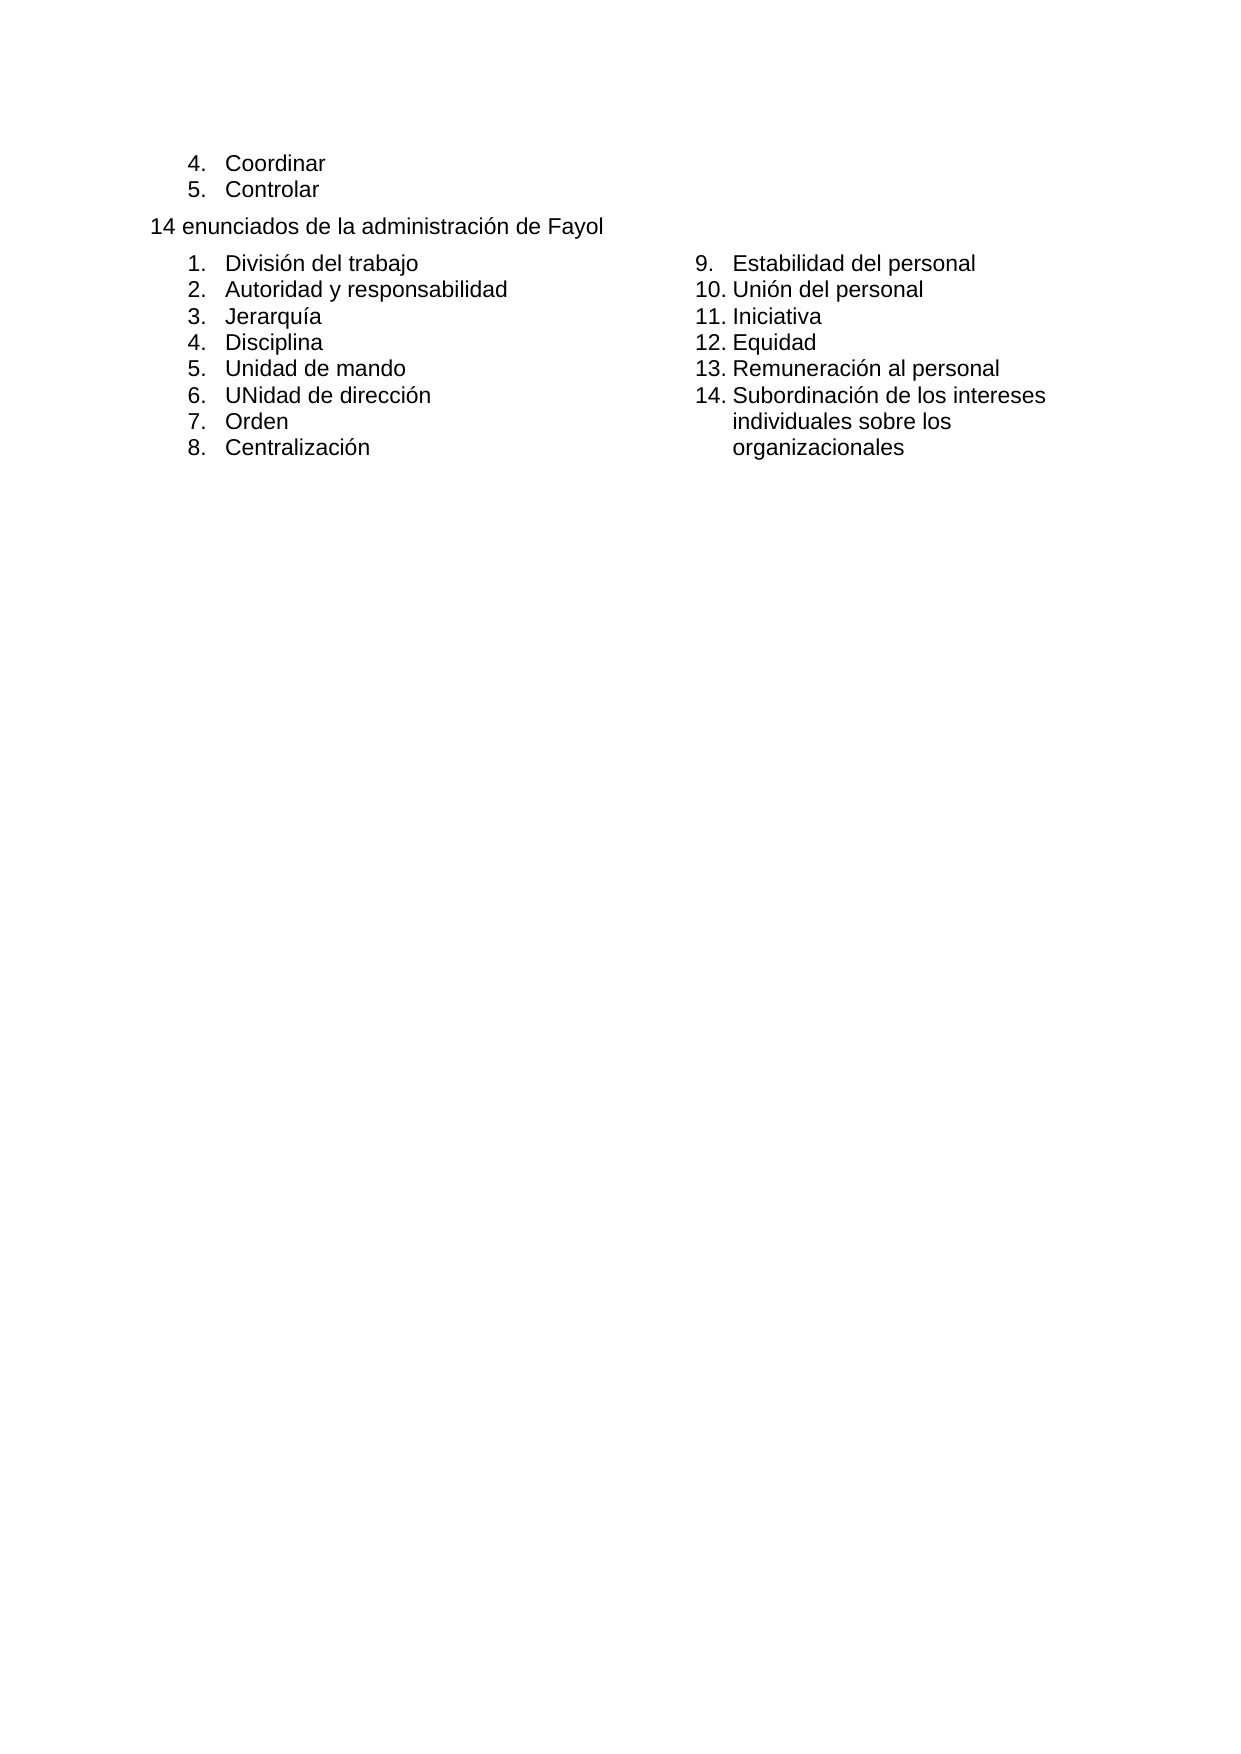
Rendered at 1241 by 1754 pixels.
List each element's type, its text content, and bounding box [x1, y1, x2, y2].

list Autoridad y responsabilidad [187, 276, 582, 303]
text 14 enunciados de la administración de Fayol [150, 213, 1090, 239]
list División del trabajo [187, 250, 582, 276]
list Unidad de mando [187, 355, 582, 382]
list Equidad [695, 329, 1090, 355]
list Coordinar [187, 150, 1090, 176]
list Estabilidad del personal [695, 250, 1090, 276]
list Unión del personal [695, 276, 1090, 303]
list UNidad de dirección [187, 382, 582, 408]
list Jerarquía [187, 303, 582, 329]
list Centralización [187, 434, 582, 461]
list Orden [187, 408, 582, 434]
list Controlar [187, 176, 1090, 203]
list Iniciativa [695, 303, 1090, 329]
list Subordinación de los intereses individuales sobre los organizacionales [695, 382, 1090, 461]
list Disciplina [187, 329, 582, 355]
list Remuneración al personal [695, 355, 1090, 382]
